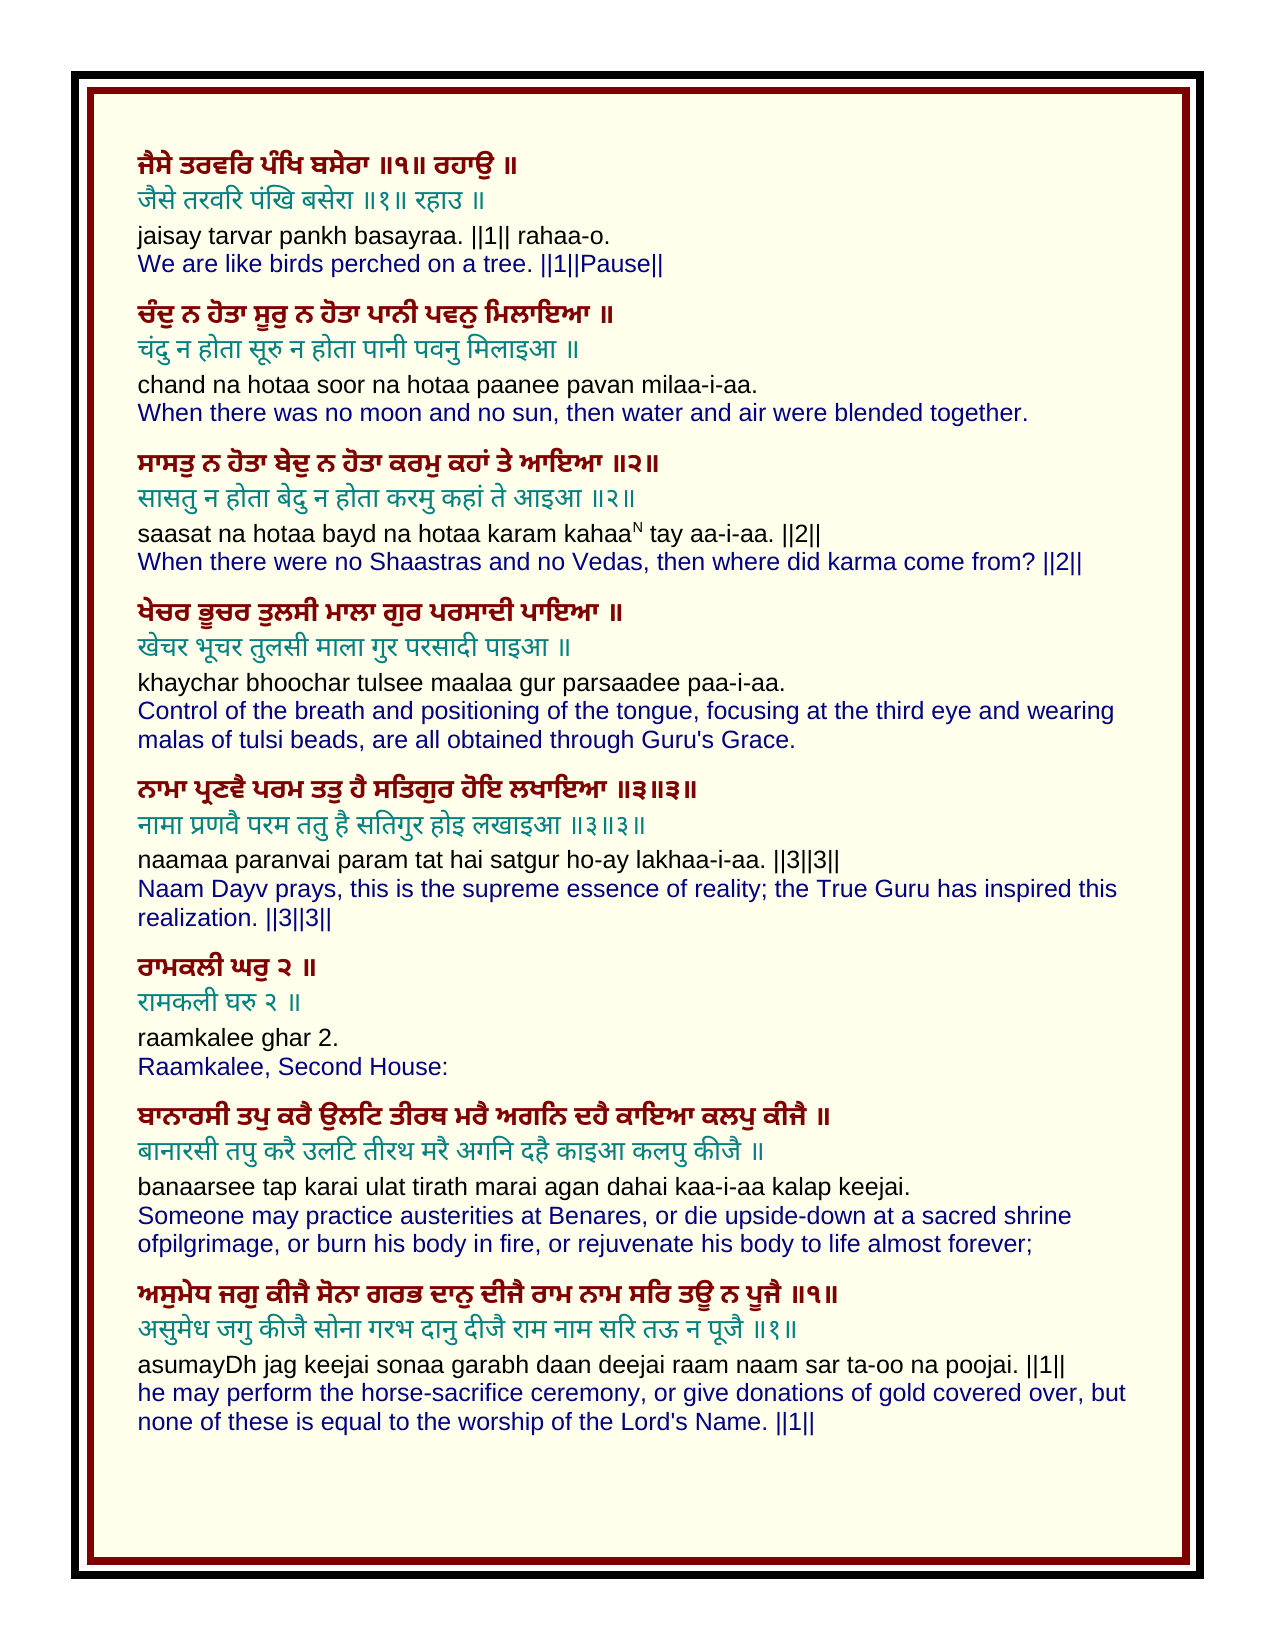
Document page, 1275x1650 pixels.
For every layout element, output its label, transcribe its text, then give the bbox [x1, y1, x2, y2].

text When there was no moon and no sun, then water and air were blended together. [137, 398, 1138, 427]
text khaychar bhoochar tulsee maalaa gur parsaadee paa-i-aa. [137, 667, 1138, 696]
text रामकली घरु २ ॥ [137, 988, 1138, 1023]
text ਚੰਦੁ ਨ ਹੋਤਾ ਸੂਰੁ ਨ ਹੋਤਾ ਪਾਨੀ ਪਵਨੁ ਮਿਲਾਇਆ ॥ [137, 299, 1138, 334]
text he may perform the horse-sacrifice ceremony, or give donations of gold covered over, but none of these is equal to the worship of the Lord's Name. ||1|| [137, 1378, 1138, 1436]
text banaarsee tap karai ulat tirath marai agan dahai kaa-i-aa kalap keejai. [137, 1172, 1138, 1201]
text We are like birds perched on a tree. ||1||Pause|| [137, 249, 1138, 278]
text जैसे तरवरि पंखि बसेरा ॥१॥ रहाउ ॥ [137, 185, 1138, 221]
text Control of the breath and positioning of the tongue, focusing at the third eye and wearing malas of tulsi beads, are all obtained through Guru's Grace. [137, 696, 1138, 754]
text chand na hotaa soor na hotaa paanee pavan milaa-i-aa. [137, 369, 1138, 398]
text सासतु न होता बेदु न होता करमु कहां ते आइआ ॥२॥ [137, 483, 1138, 518]
text naamaa paranvai param tat hai satgur ho-ay lakhaa-i-aa. ||3||3|| [137, 845, 1138, 874]
text नामा प्रणवै परम ततु है सतिगुर होइ लखाइआ ॥३॥३॥ [137, 810, 1138, 845]
text Raamkalee, Second House: [137, 1052, 1138, 1080]
text ਨਾਮਾ ਪ੍ਰਣਵੈ ਪਰਮ ਤਤੁ ਹੈ ਸਤਿਗੁਰ ਹੋਇ ਲਖਾਇਆ ॥੩॥੩॥ [137, 774, 1138, 810]
text ਰਾਮਕਲੀ ਘਰੁ ੨ ॥ [137, 952, 1138, 988]
text चंदु न होता सूरु न होता पानी पवनु मिलाइआ ॥ [137, 334, 1138, 369]
text Someone may practice austerities at Benares, or die upside-down at a sacred shrine ofpilgrimage, or burn his body in fire, or rejuvenate his body to life almost forever; [137, 1201, 1138, 1258]
text खेचर भूचर तुलसी माला गुर परसादी पाइआ ॥ [137, 632, 1138, 667]
text Naam Dayv prays, this is the supreme essence of reality; the True Guru has inspired this realization. ||3||3|| [137, 874, 1138, 931]
text asumayDh jag keejai sonaa garabh daan deejai raam naam sar ta-oo na poojai. ||1|| [137, 1349, 1138, 1378]
text jaisay tarvar pankh basayraa. ||1|| rahaa-o. [137, 221, 1138, 249]
text When there were no Shaastras and no Vedas, then where did karma come from? ||2|| [137, 547, 1138, 576]
text ਖੇਚਰ ਭੂਚਰ ਤੁਲਸੀ ਮਾਲਾ ਗੁਰ ਪਰਸਾਦੀ ਪਾਇਆ ॥ [137, 597, 1138, 632]
text ਅਸੁਮੇਧ ਜਗੁ ਕੀਜੈ ਸੋਨਾ ਗਰਭ ਦਾਨੁ ਦੀਜੈ ਰਾਮ ਨਾਮ ਸਰਿ ਤਊ ਨ ਪੂਜੈ ॥੧॥ [137, 1279, 1138, 1314]
text ਬਾਨਾਰਸੀ ਤਪੁ ਕਰੈ ਉਲਟਿ ਤੀਰਥ ਮਰੈ ਅਗਨਿ ਦਹੈ ਕਾਇਆ ਕਲਪੁ ਕੀਜੈ ॥ [137, 1101, 1138, 1137]
text ਸਾਸਤੁ ਨ ਹੋਤਾ ਬੇਦੁ ਨ ਹੋਤਾ ਕਰਮੁ ਕਹਾਂ ਤੇ ਆਇਆ ॥੨॥ [137, 448, 1138, 483]
text raamkalee ghar 2. [137, 1023, 1138, 1052]
text ਜੈਸੇ ਤਰਵਰਿ ਪੰਖਿ ਬਸੇਰਾ ॥੧॥ ਰਹਾਉ ॥ [137, 150, 1138, 185]
text बानारसी तपु करै उलटि तीरथ मरै अगनि दहै काइआ कलपु कीजै ॥ [137, 1137, 1138, 1172]
text असुमेध जगु कीजै सोना गरभ दानु दीजै राम नाम सरि तऊ न पूजै ॥१॥ [137, 1314, 1138, 1349]
text saasat na hotaa bayd na hotaa karam kahaaN tay aa-i-aa. ||2|| [137, 518, 1138, 547]
